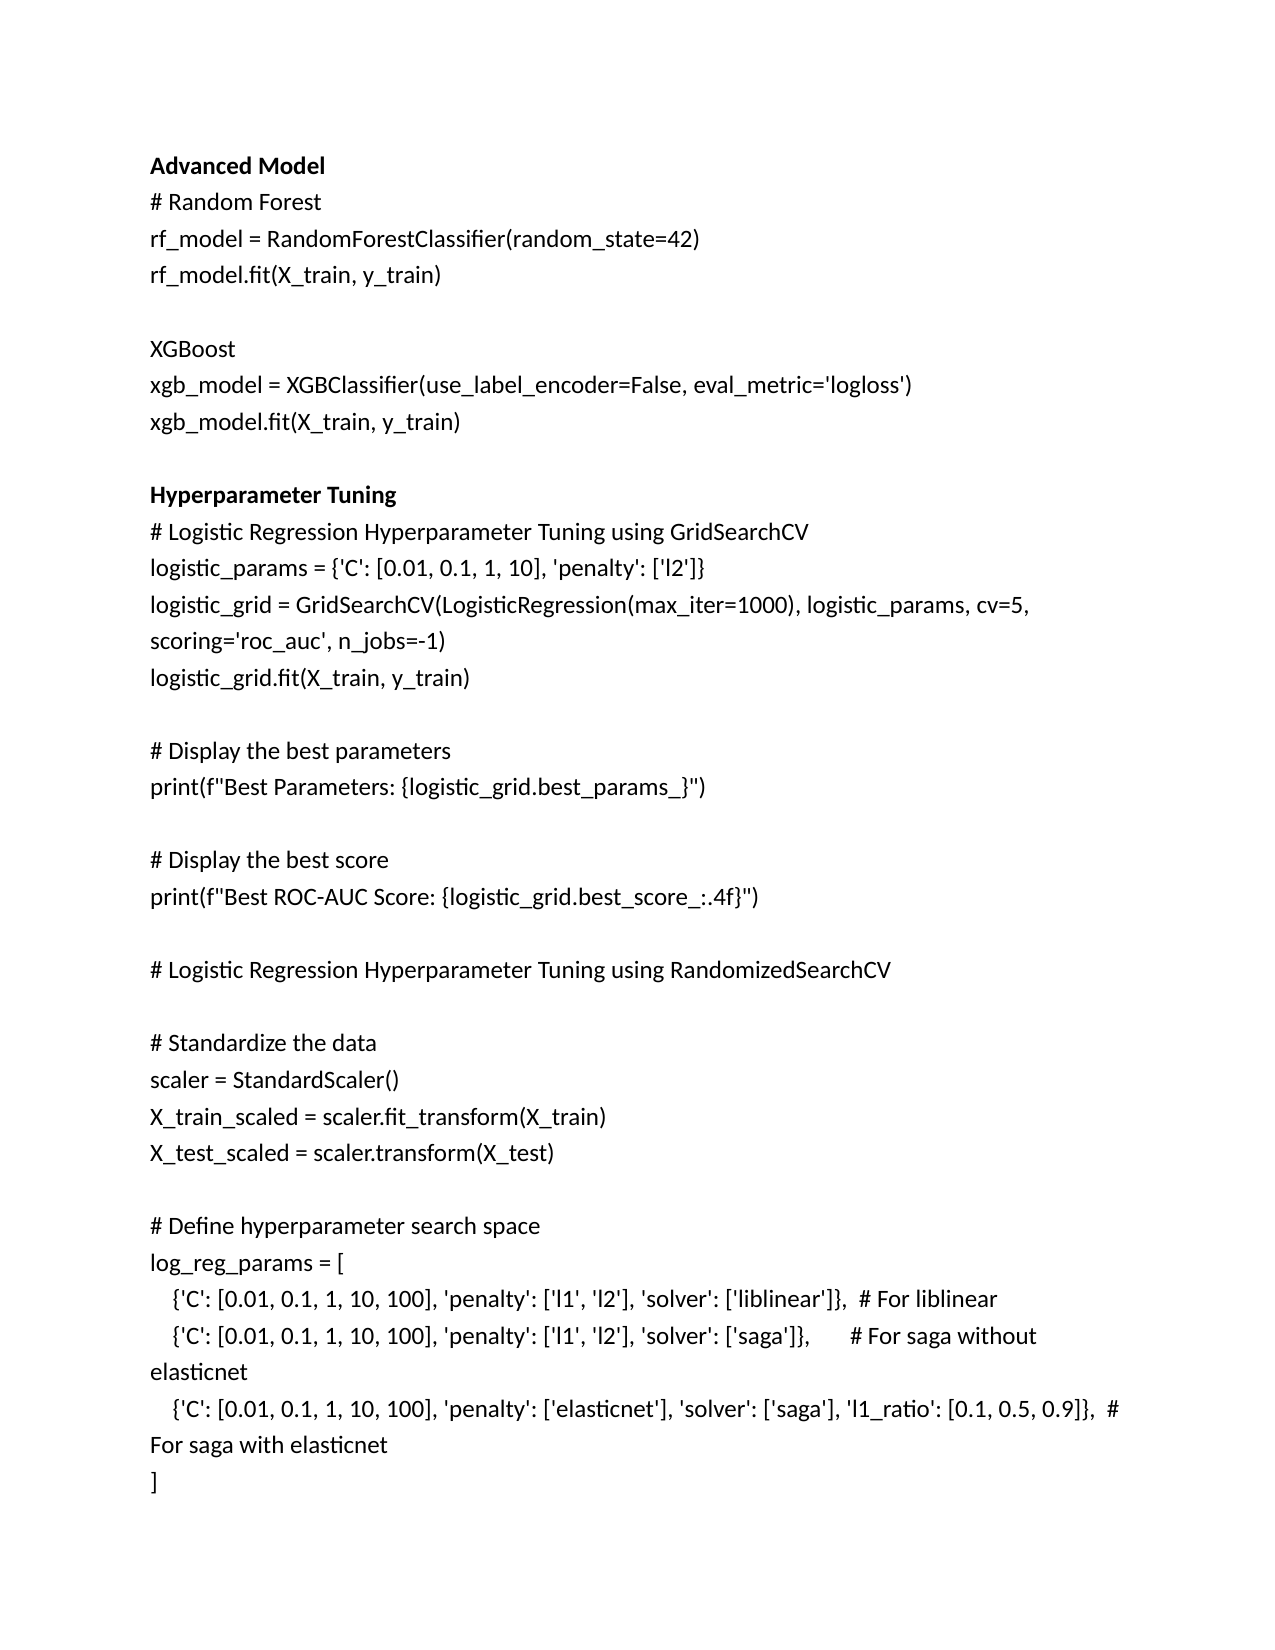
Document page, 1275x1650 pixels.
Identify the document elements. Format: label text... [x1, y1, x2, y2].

text X_train_scaled = scaler.fit_transform(X_train) [150, 1101, 1125, 1131]
text # Display the best parameters [150, 735, 1125, 766]
text print(f"Best ROC-AUC Score: {logistic_grid.best_score_:.4f}") [150, 881, 1125, 912]
text rf_model.fit(X_train, y_train) [150, 260, 1125, 290]
text log_reg_params = [ [150, 1247, 1125, 1277]
text XGBoost [150, 333, 1125, 363]
text # Logistic Regression Hyperparameter Tuning using GridSearchCV [150, 516, 1125, 546]
text logistic_grid = GridSearchCV(LogisticRegression(max_iter=1000), logistic_params, cv=5, scoring='roc_auc', n_jobs=-1) [150, 589, 1125, 656]
text {'C': [0.01, 0.1, 1, 10, 100], 'penalty': ['l1', 'l2'], 'solver': ['saga']}, # For saga without elasticnet [150, 1320, 1125, 1387]
text # Define hyperparameter search space [150, 1210, 1125, 1241]
text rf_model = RandomForestClassifier(random_state=42) [150, 223, 1125, 254]
text X_test_scaled = scaler.transform(X_test) [150, 1137, 1125, 1168]
text Hyperparameter Tuning [150, 479, 1125, 509]
text ] [150, 1466, 1125, 1497]
text logistic_grid.fit(X_train, y_train) [150, 662, 1125, 692]
text scaler = StandardScaler() [150, 1064, 1125, 1094]
text # Random Forest [150, 187, 1125, 217]
text # Standardize the data [150, 1027, 1125, 1058]
text xgb_model.fit(X_train, y_train) [150, 406, 1125, 436]
text logistic_params = {'C': [0.01, 0.1, 1, 10], 'penalty': ['l2']} [150, 552, 1125, 583]
text # Display the best score [150, 845, 1125, 875]
text xgb_model = XGBClassifier(use_label_encoder=False, eval_metric='logloss') [150, 369, 1125, 400]
text print(f"Best Parameters: {logistic_grid.best_params_}") [150, 772, 1125, 802]
text Advanced Model [150, 150, 1125, 181]
text # Logistic Regression Hyperparameter Tuning using RandomizedSearchCV [150, 954, 1125, 985]
text {'C': [0.01, 0.1, 1, 10, 100], 'penalty': ['l1', 'l2'], 'solver': ['liblinear']}, # For liblinear [150, 1283, 1125, 1314]
text {'C': [0.01, 0.1, 1, 10, 100], 'penalty': ['elasticnet'], 'solver': ['saga'], 'l1_ratio': [0.1, 0.5, 0.9]}, # For saga with elasticnet [150, 1393, 1125, 1460]
